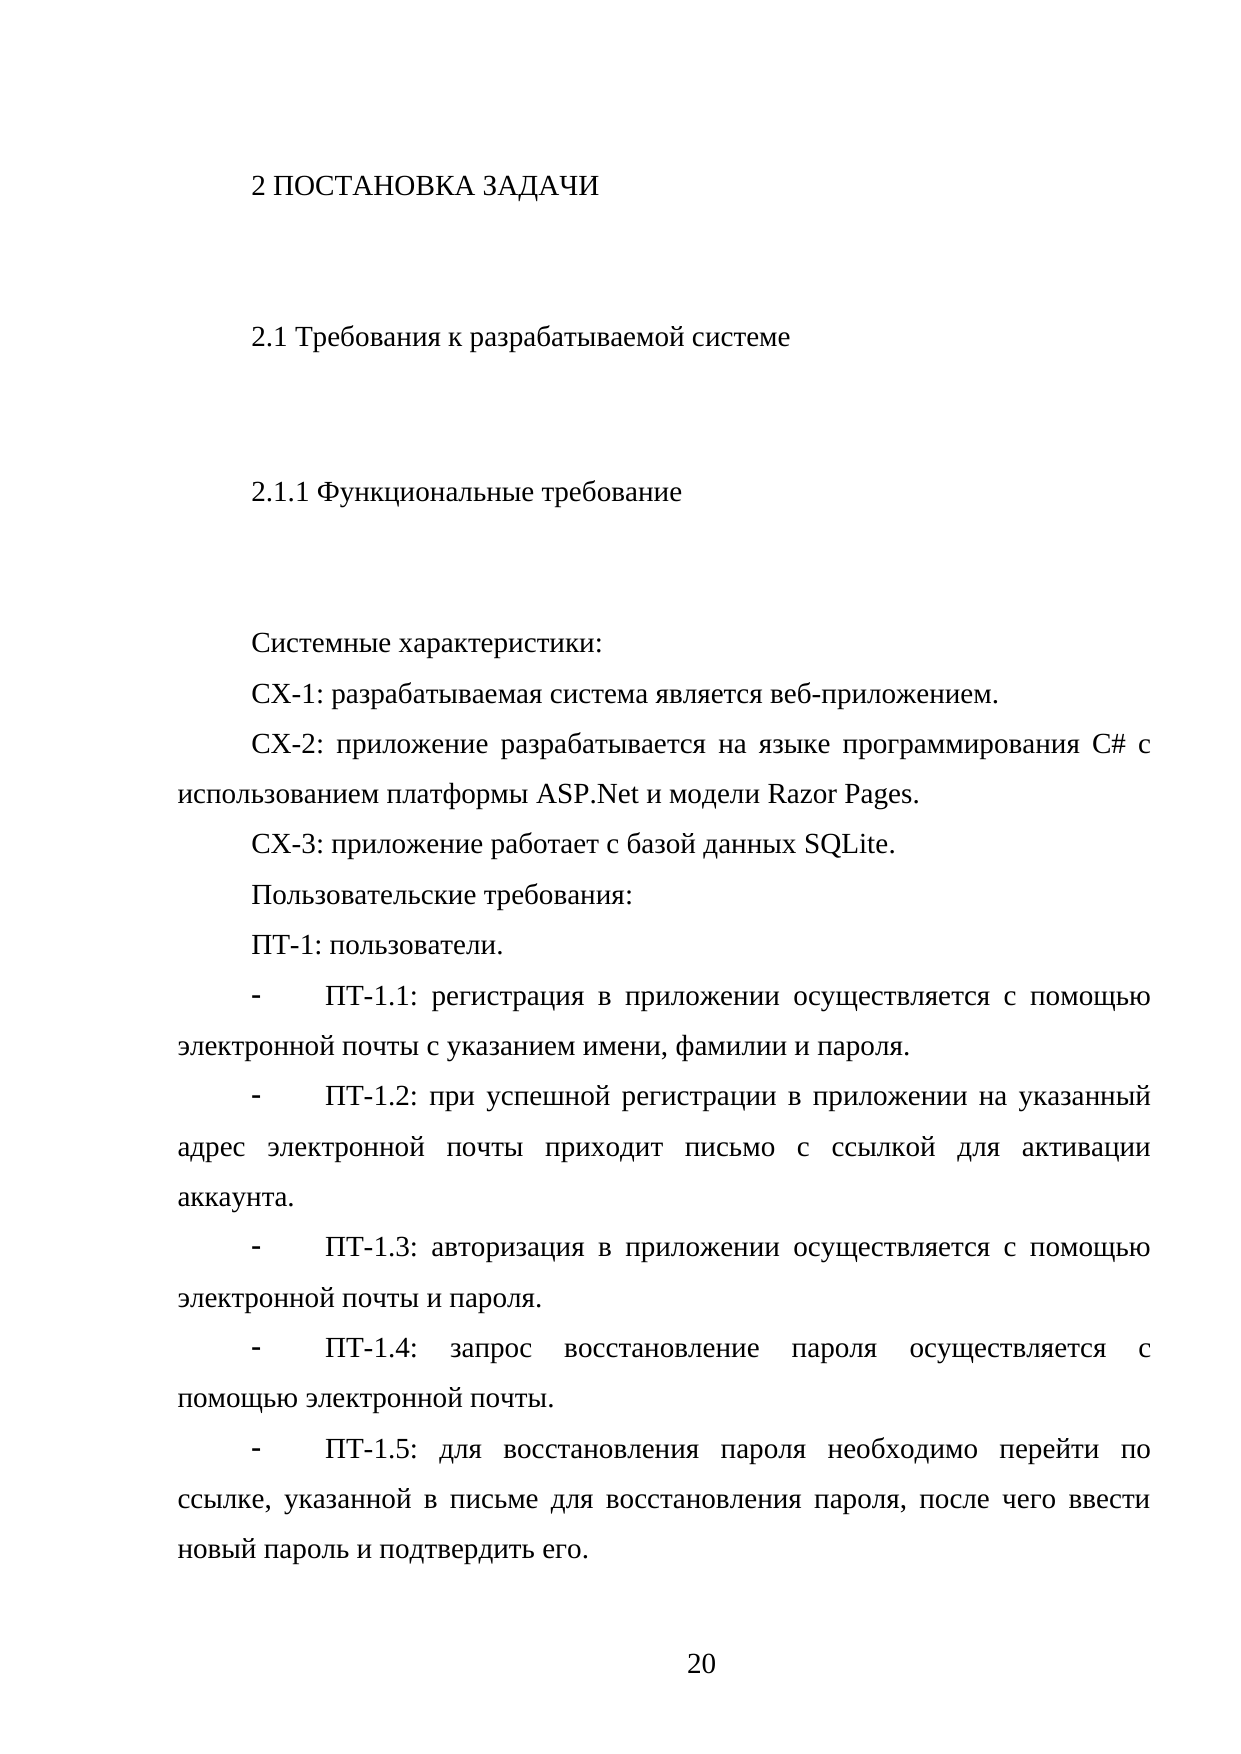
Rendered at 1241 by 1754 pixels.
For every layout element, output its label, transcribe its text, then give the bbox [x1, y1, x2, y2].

text СХ-3: приложение работает с базой данных SQLite. [177, 827, 1152, 860]
list ПТ-1.2: при успешной регистрации в приложении на указанный адрес электронной почты приходит письмо с ссылкой для активации аккаунта. [177, 1078, 1152, 1213]
list ПТ-1.5: для восстановления пароля необходимо перейти по ссылке, указанной в письме для восстановления пароля, после чего ввести новый пароль и подтвердить его. [177, 1431, 1152, 1565]
text СХ-2: приложение разрабатывается на языке программирования С# с использованием платформы ASP.Net и модели Razor Pages. [177, 726, 1152, 810]
list ПТ-1.1: регистрация в приложении осуществляется с помощью электронной почты с указанием имени, фамилии и пароля. [177, 978, 1152, 1062]
text СХ-1: разрабатываемая система является веб-приложением. [177, 676, 1152, 709]
text Системные характеристики: [177, 625, 1152, 659]
text 2 Постановка задачи [177, 168, 1152, 202]
list ПТ-1.3: авторизация в приложении осуществляется с помощью электронной почты и пароля. [177, 1229, 1152, 1313]
text 2.1 Требования к разрабатываемой системе [177, 319, 1152, 353]
list ПТ-1.4: запрос восстановление пароля осуществляется с помощью электронной почты. [177, 1330, 1152, 1414]
text Пользовательские требования: [177, 877, 1152, 911]
subtitle 2.1.1 Функциональные требование [177, 474, 1152, 508]
text ПТ-1: пользователи. [177, 927, 1152, 961]
